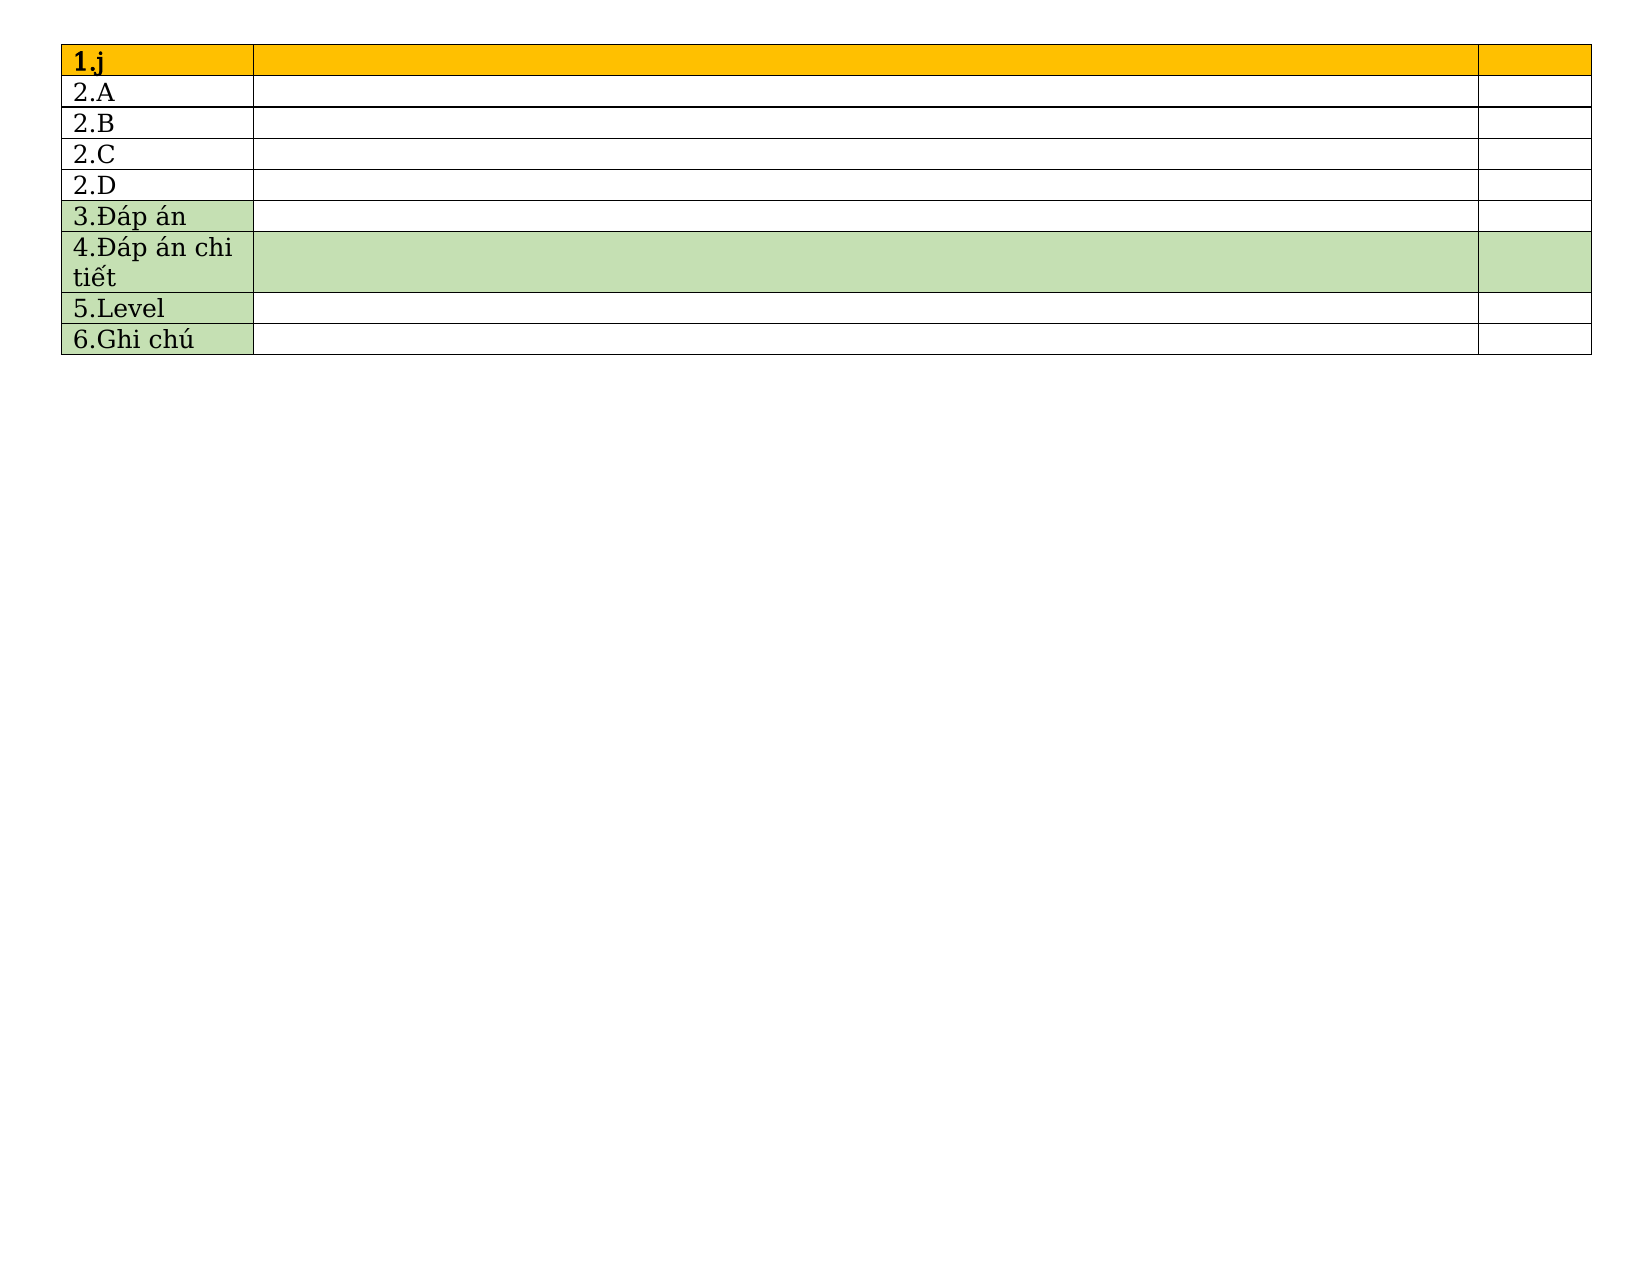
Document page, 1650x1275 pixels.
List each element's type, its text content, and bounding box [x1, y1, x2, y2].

table_cell 1.j [62, 45, 253, 75]
table_cell [254, 324, 1478, 354]
table_cell 2.C [62, 139, 253, 168]
table_cell [1479, 232, 1591, 292]
table_cell 2.D [62, 170, 253, 199]
table_cell [1479, 201, 1591, 231]
table_cell [254, 232, 1478, 292]
table_cell [1479, 170, 1591, 199]
table_cell [1479, 108, 1591, 137]
table_cell 5.Level [62, 293, 253, 323]
table_cell [254, 293, 1478, 323]
table_cell [254, 108, 1478, 137]
table_cell 3.Đáp án [62, 201, 253, 231]
table_cell 2.B [62, 108, 253, 137]
table_cell [254, 170, 1478, 199]
table_cell 6.Ghi chú [62, 324, 253, 354]
table_cell 4.Đáp án chi tiết [62, 232, 253, 292]
table_cell [254, 139, 1478, 168]
table_cell [254, 45, 1478, 75]
table_cell [1479, 293, 1591, 323]
table_cell [1479, 324, 1591, 354]
table_cell [1479, 76, 1591, 106]
table_cell [254, 201, 1478, 231]
table_cell 2.A [62, 76, 253, 106]
table_cell [1479, 139, 1591, 168]
table_cell [254, 76, 1478, 106]
table_cell [1479, 45, 1591, 75]
